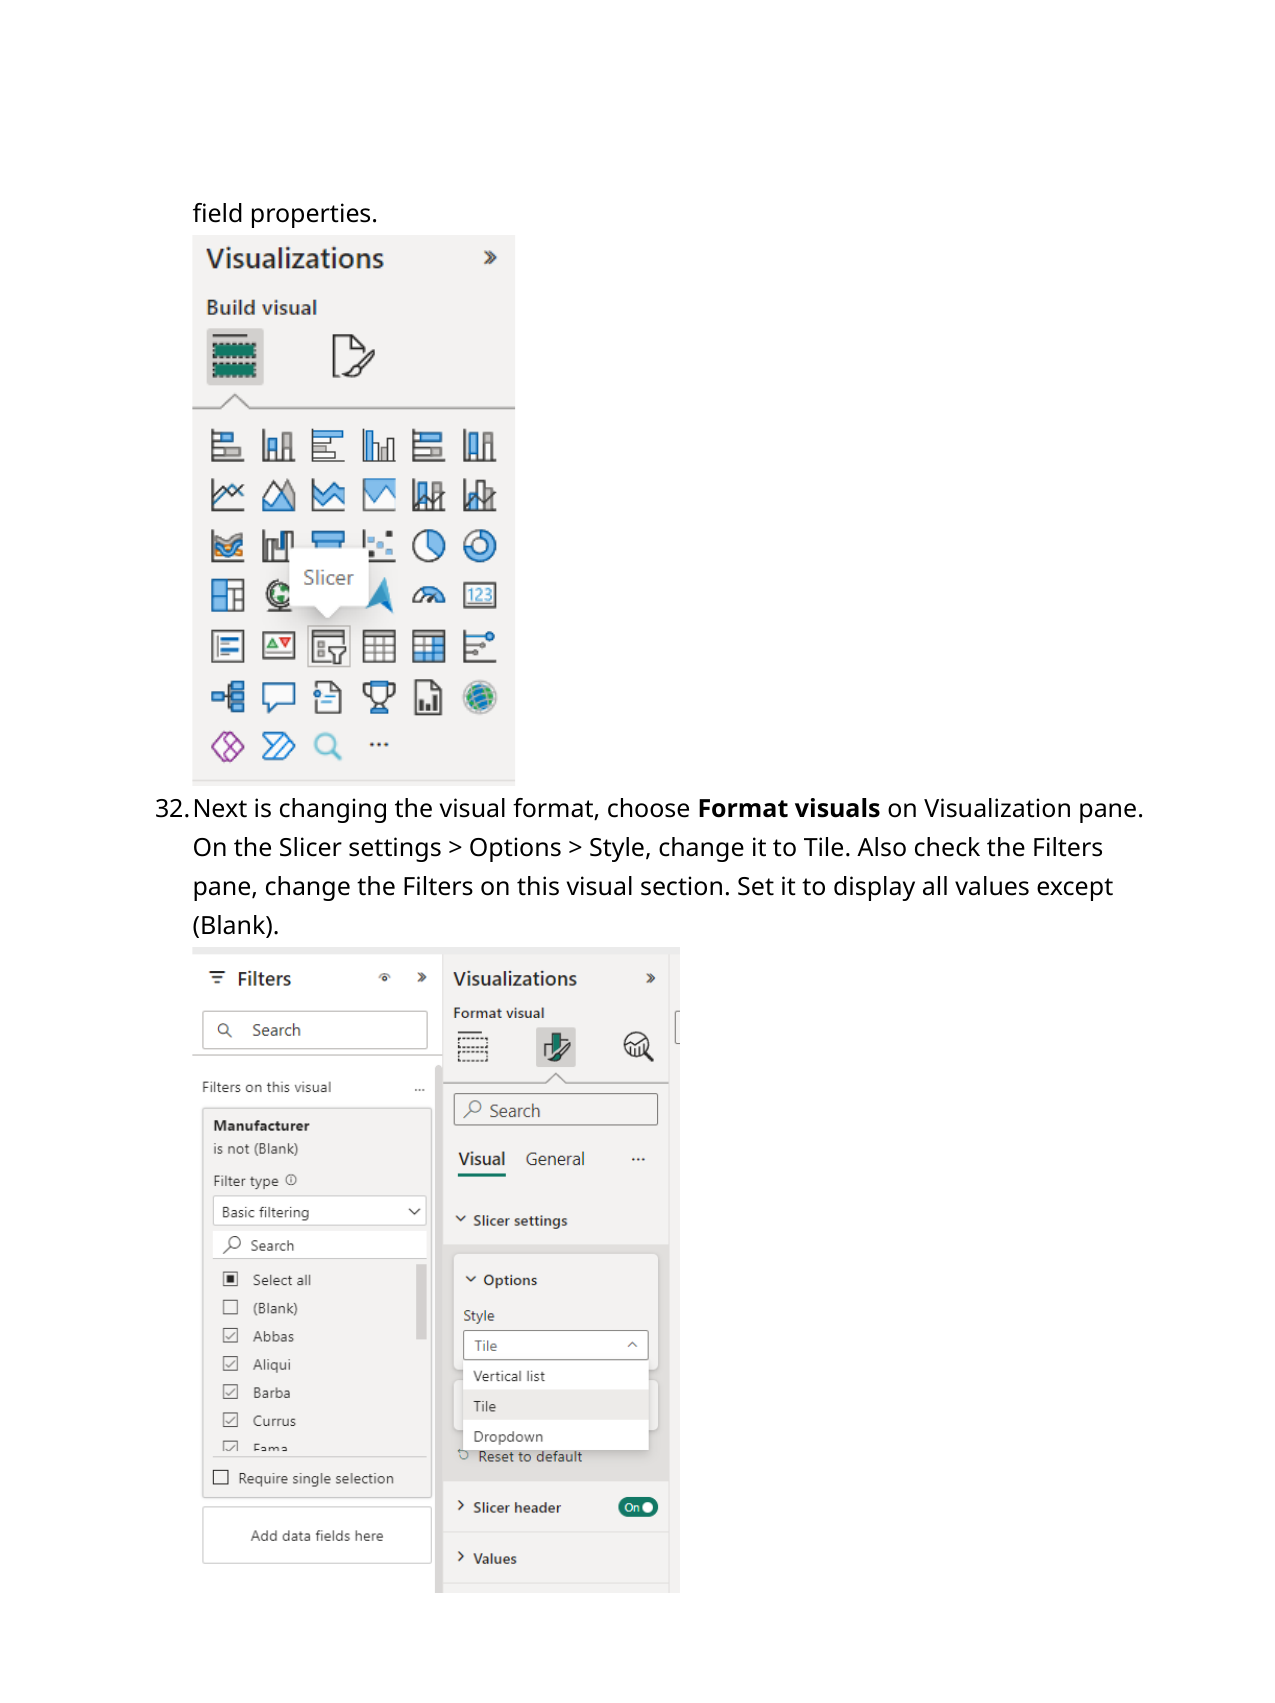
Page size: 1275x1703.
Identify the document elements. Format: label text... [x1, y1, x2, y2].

picture [192, 947, 680, 1593]
picture [192, 235, 516, 786]
